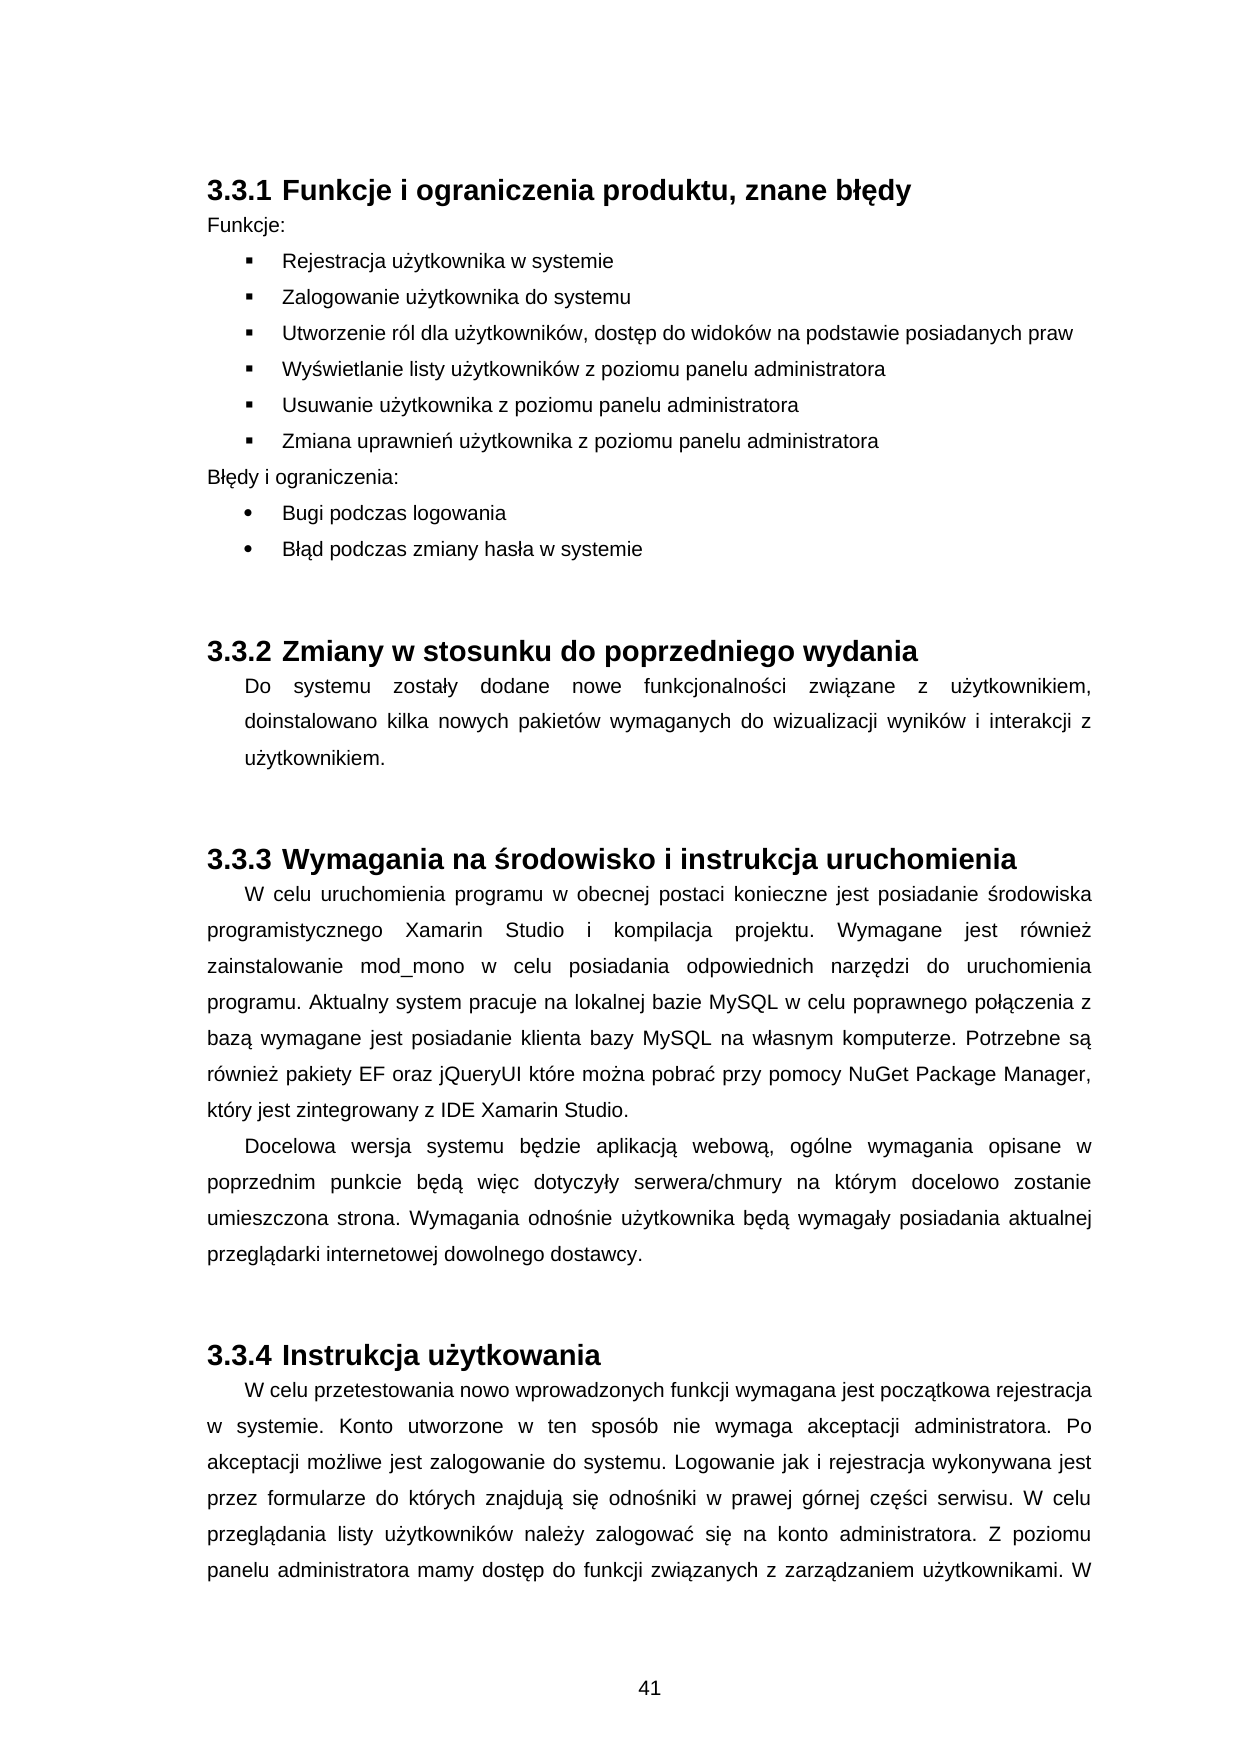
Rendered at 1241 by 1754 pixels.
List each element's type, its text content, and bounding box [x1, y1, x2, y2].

text Do systemu zostały dodane nowe funkcjonalności związane z użytkownikiem, doinstalowano kilka nowych pakietów wymaganych do wizualizacji wyników i interakcji z użytkownikiem. [244, 673, 1092, 769]
list Wyświetlanie listy użytkowników z poziomu panelu administratora [244, 357, 1092, 381]
list Rejestracja użytkownika w systemie [244, 248, 1092, 272]
subtitle Instrukcja użytkowania [207, 1338, 1092, 1372]
text W celu uruchomienia programu w obecnej postaci konieczne jest posiadanie środowiska programistycznego Xamarin Studio i kompilacja projektu. Wymagane jest również zainstalowanie mod_mono w celu posiadania odpowiednich narzędzi do uruchomienia programu. Aktualny system pracuje na lokalnej bazie MySQL w celu poprawnego połączenia z bazą wymagane jest posiadanie klienta bazy MySQL na własnym komputerze. Potrzebne są również pakiety EF oraz jQueryUI które można pobrać przy pomocy NuGet Package Manager, który jest zintegrowany z IDE Xamarin Studio. [207, 882, 1092, 1122]
list Bugi podczas logowania [244, 501, 1092, 525]
subtitle Funkcje i ograniczenia produktu, znane błędy [207, 173, 1092, 206]
text Błędy i ograniczenia: [207, 465, 1092, 489]
text Funkcje: [207, 212, 1092, 236]
list Błąd podczas zmiany hasła w systemie [244, 537, 1092, 561]
subtitle Zmiany w stosunku do poprzedniego wydania [207, 634, 1092, 667]
subtitle Wymagania na środowisko i instrukcja uruchomienia [207, 842, 1092, 876]
list Zmiana uprawnień użytkownika z poziomu panelu administratora [244, 429, 1092, 453]
list Zalogowanie użytkownika do systemu [244, 284, 1092, 308]
text Docelowa wersja systemu będzie aplikacją webową, ogólne wymagania opisane w poprzednim punkcie będą więc dotyczyły serwera/chmury na którym docelowo zostanie umieszczona strona. Wymagania odnośnie użytkownika będą wymagały posiadania aktualnej przeglądarki internetowej dowolnego dostawcy. [207, 1133, 1092, 1265]
list Usuwanie użytkownika z poziomu panelu administratora [244, 393, 1092, 417]
list Utworzenie ról dla użytkowników, dostęp do widoków na podstawie posiadanych praw [244, 321, 1092, 344]
